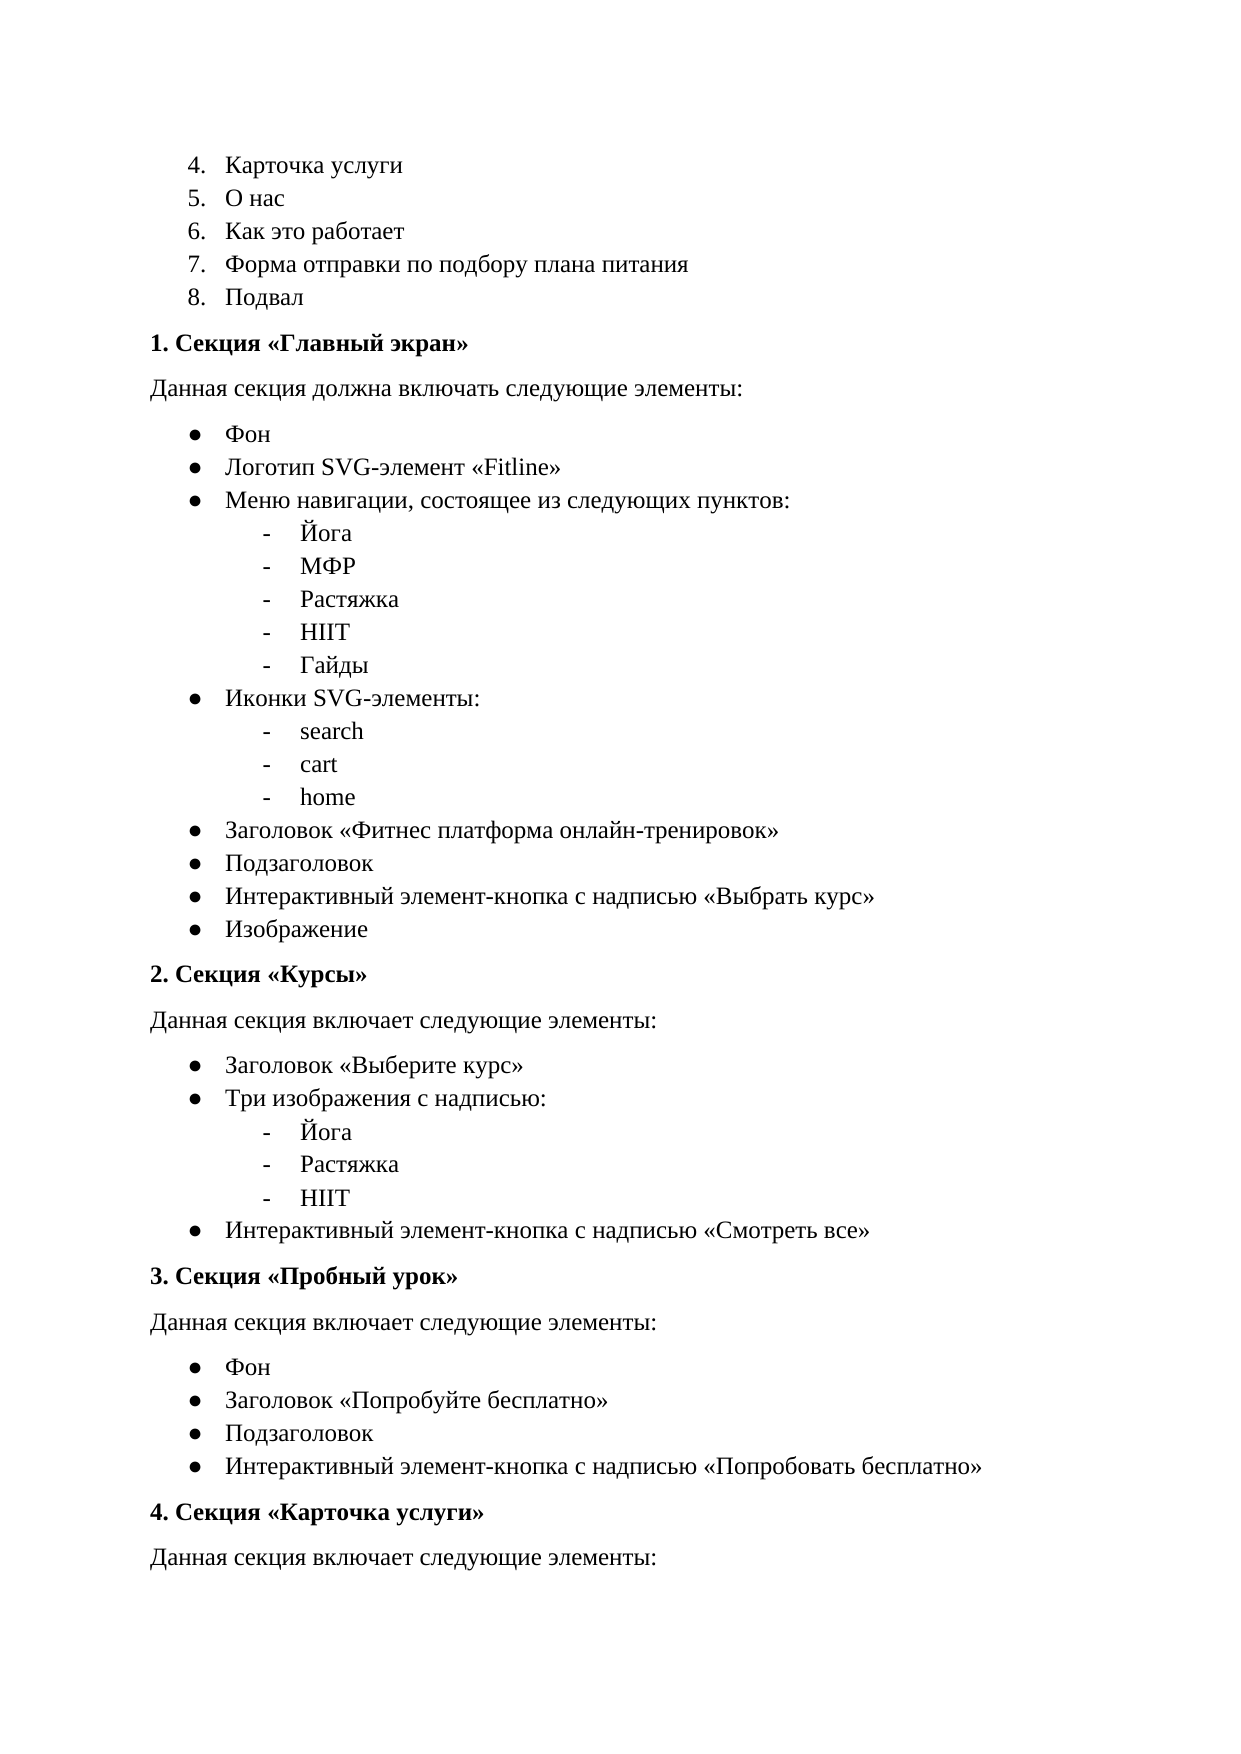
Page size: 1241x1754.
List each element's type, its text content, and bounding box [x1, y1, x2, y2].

text 2. Секция «Курсы» [150, 959, 1090, 988]
list HIIT [262, 617, 1090, 646]
list Растяжка [262, 584, 1090, 612]
text Данная секция включает следующие элементы: [150, 1005, 1090, 1034]
list Заголовок «Фитнес платформа онлайн-тренировок» [187, 815, 1090, 844]
list Иконки SVG-элементы: [187, 683, 1090, 712]
text Данная секция включает следующие элементы: [150, 1542, 1090, 1571]
list О нас [187, 183, 1090, 212]
list HIIT [262, 1183, 1090, 1211]
list Заголовок «Попробуйте бесплатно» [187, 1385, 1090, 1414]
list Карточка услуги [187, 150, 1090, 179]
list Подзаголовок [187, 1418, 1090, 1447]
list Интерактивный элемент-кнопка с надписью «Выбрать курс» [187, 881, 1090, 910]
list cart [262, 749, 1090, 778]
list Меню навигации, состоящее из следующих пунктов: [187, 485, 1090, 513]
text Данная секция должна включать следующие элементы: [150, 373, 1090, 402]
list Гайды [262, 650, 1090, 678]
list Форма отправки по подбору плана питания [187, 249, 1090, 278]
list Интерактивный элемент-кнопка с надписью «Смотреть все» [187, 1216, 1090, 1244]
text 4. Секция «Карточка услуги» [150, 1497, 1090, 1526]
list Как это работает [187, 216, 1090, 245]
list Заголовок «Выберите курс» [187, 1051, 1090, 1079]
list Подзаголовок [187, 848, 1090, 877]
list Три изображения с надписью: [187, 1083, 1090, 1112]
list МФР [262, 551, 1090, 579]
list Фон [187, 1352, 1090, 1381]
list Подвал [187, 282, 1090, 311]
list Интерактивный элемент-кнопка с надписью «Попробовать бесплатно» [187, 1451, 1090, 1480]
list Изображение [187, 914, 1090, 943]
text 1. Секция «Главный экран» [150, 328, 1090, 356]
list Растяжка [262, 1149, 1090, 1178]
list search [262, 716, 1090, 744]
list Фон [187, 419, 1090, 447]
text Данная секция включает следующие элементы: [150, 1307, 1090, 1335]
list home [262, 782, 1090, 811]
list Йога [262, 1117, 1090, 1145]
list Йога [262, 518, 1090, 546]
text 3. Секция «Пробный урок» [150, 1261, 1090, 1290]
list Логотип SVG-элемент «Fitline» [187, 452, 1090, 480]
